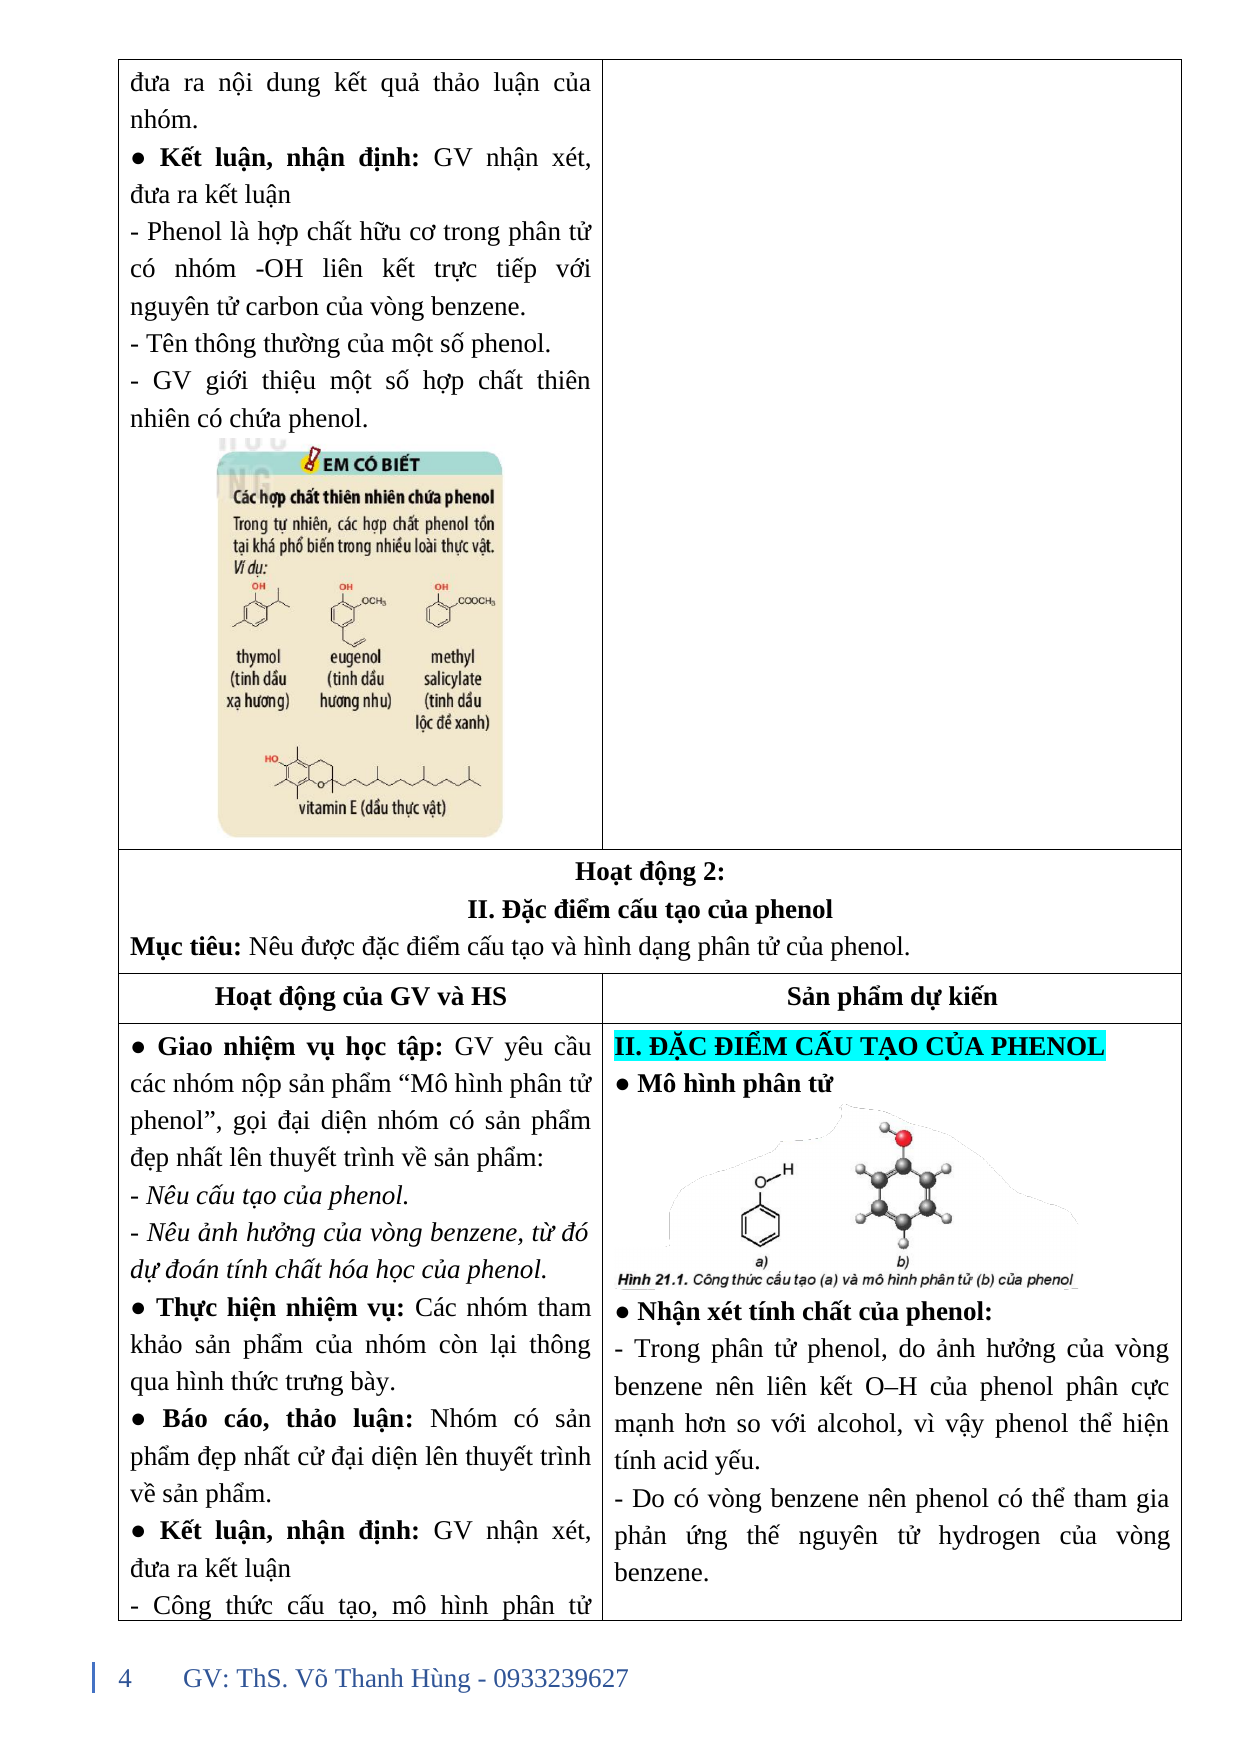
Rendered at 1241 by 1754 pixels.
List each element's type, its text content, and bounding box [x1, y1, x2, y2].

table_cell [603, 1024, 1181, 1620]
picture [216, 438, 505, 838]
table_cell Hoạt động của GV và HS [119, 974, 602, 1023]
table_cell Sản phẩm dự kiến [603, 974, 1181, 1023]
table_cell Hoạt động 2: II. Đặc điểm cấu tạo của phenol Mục tiêu: Nêu được đặc điểm cấu tạo và hình dạng phân tử của phenol. [119, 850, 1181, 973]
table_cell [119, 1024, 602, 1620]
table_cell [119, 60, 602, 848]
picture [614, 1104, 1079, 1290]
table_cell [603, 60, 1181, 848]
